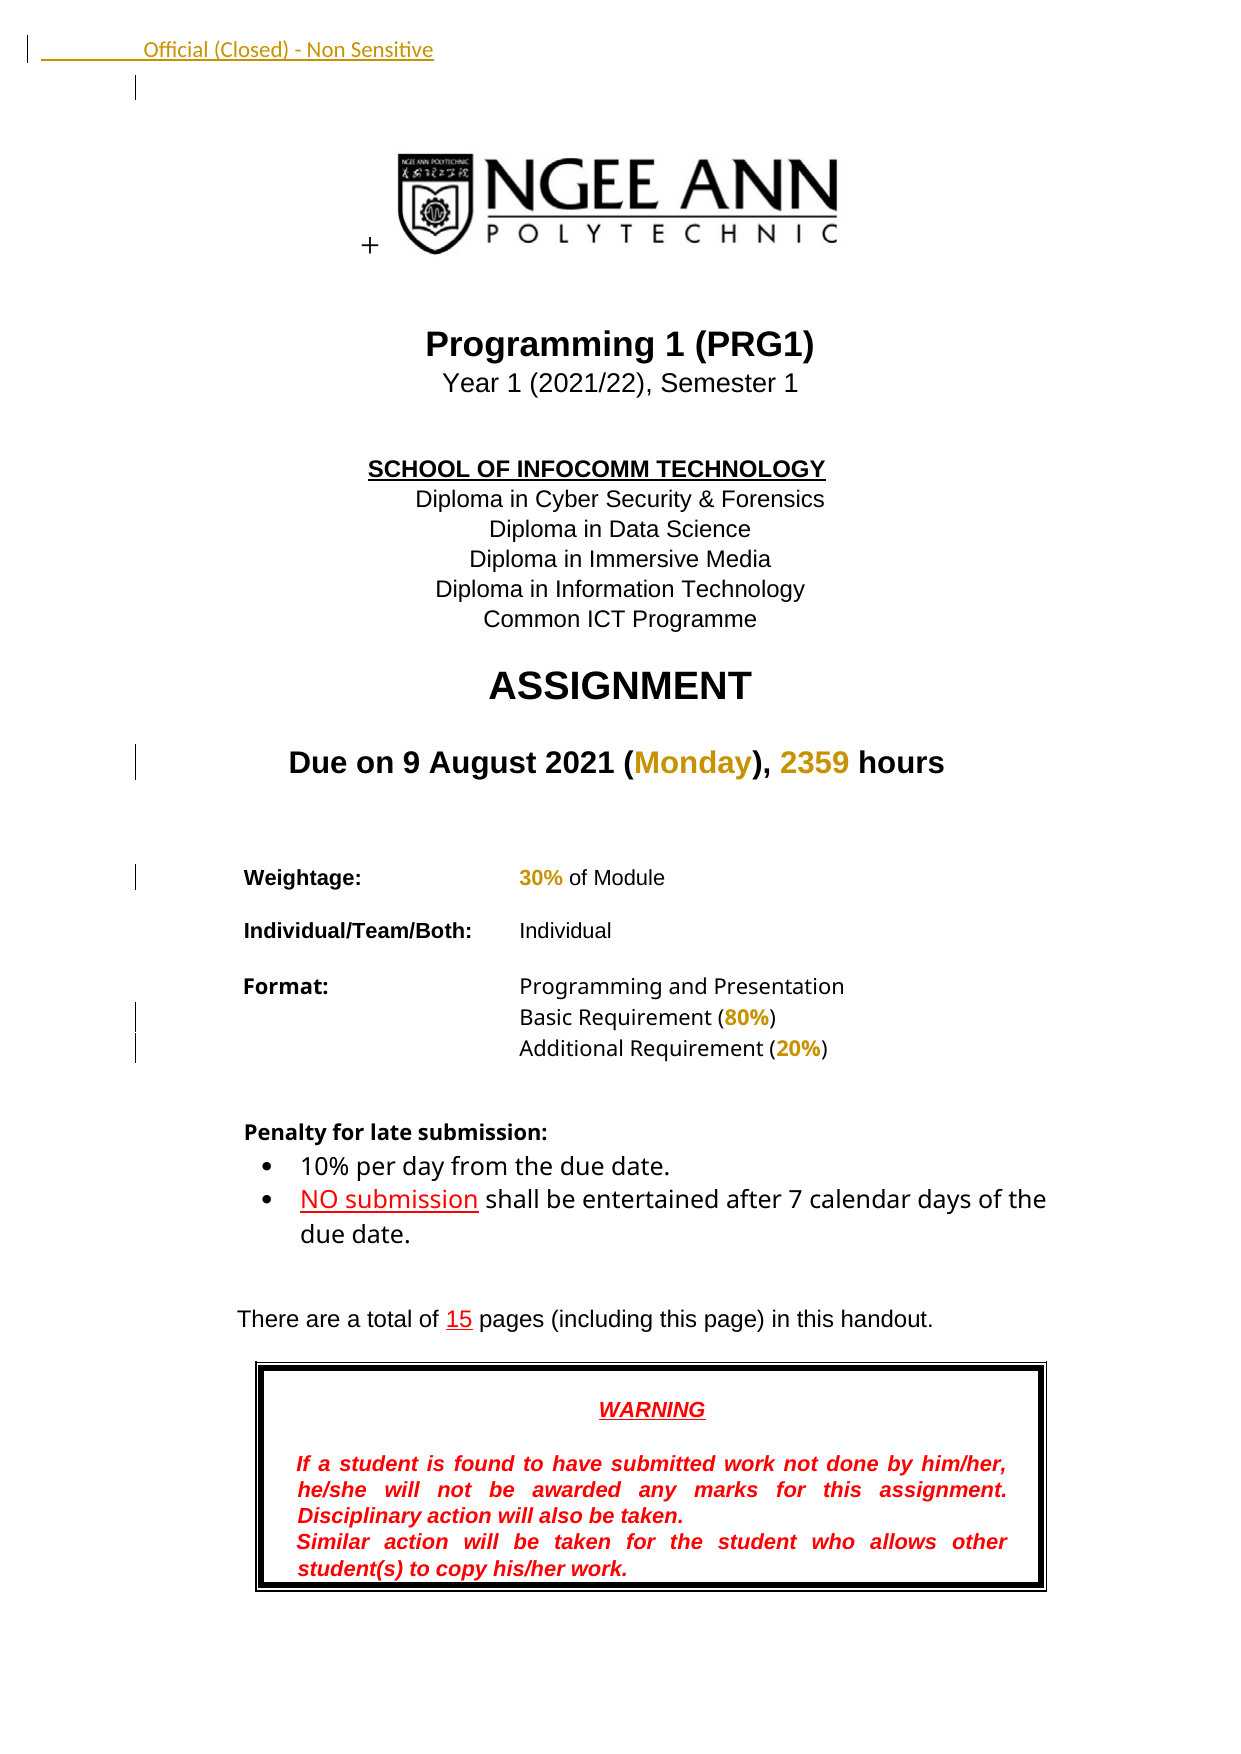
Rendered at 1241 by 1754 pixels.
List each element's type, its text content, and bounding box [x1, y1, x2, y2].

text Due on 9 August 2021 (Monday), 2359 hours [288, 744, 1090, 780]
list NO submission shall be entertained after 7 calendar days of the due date. [262, 1182, 1090, 1250]
text Diploma in Data Science [150, 515, 1090, 543]
text Individual/Team/Both: Individual [244, 918, 1090, 943]
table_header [264, 1371, 1038, 1582]
text Format: Programming and Presentation [243, 971, 1090, 1001]
text There are a total of 15 pages (including this page) in this handout. [237, 1305, 1090, 1332]
picture [380, 150, 849, 258]
text Weightage: 30% of Module [244, 864, 1090, 890]
text Diploma in Cyber Security & Forensics [150, 485, 1090, 513]
text Year 1 (2021/22), Semester 1 [150, 367, 1090, 398]
text Additional Requirement (20%) [243, 1033, 1090, 1063]
text Basic Requirement (80%) [243, 1002, 1090, 1032]
text Common ICT Programme [150, 605, 1090, 633]
text SCHOOL OF INFOCOMM TECHNOLOGY [368, 455, 1090, 483]
subtitle ASSIGNMENT [150, 663, 1090, 708]
list 10% per day from the due date. [262, 1148, 1090, 1182]
text Penalty for late submission: [244, 1117, 1090, 1147]
text Programming 1 (PRG1) [150, 323, 1090, 364]
text Diploma in Immersive Media [150, 545, 1090, 573]
text Diploma in Information Technology [150, 575, 1090, 603]
